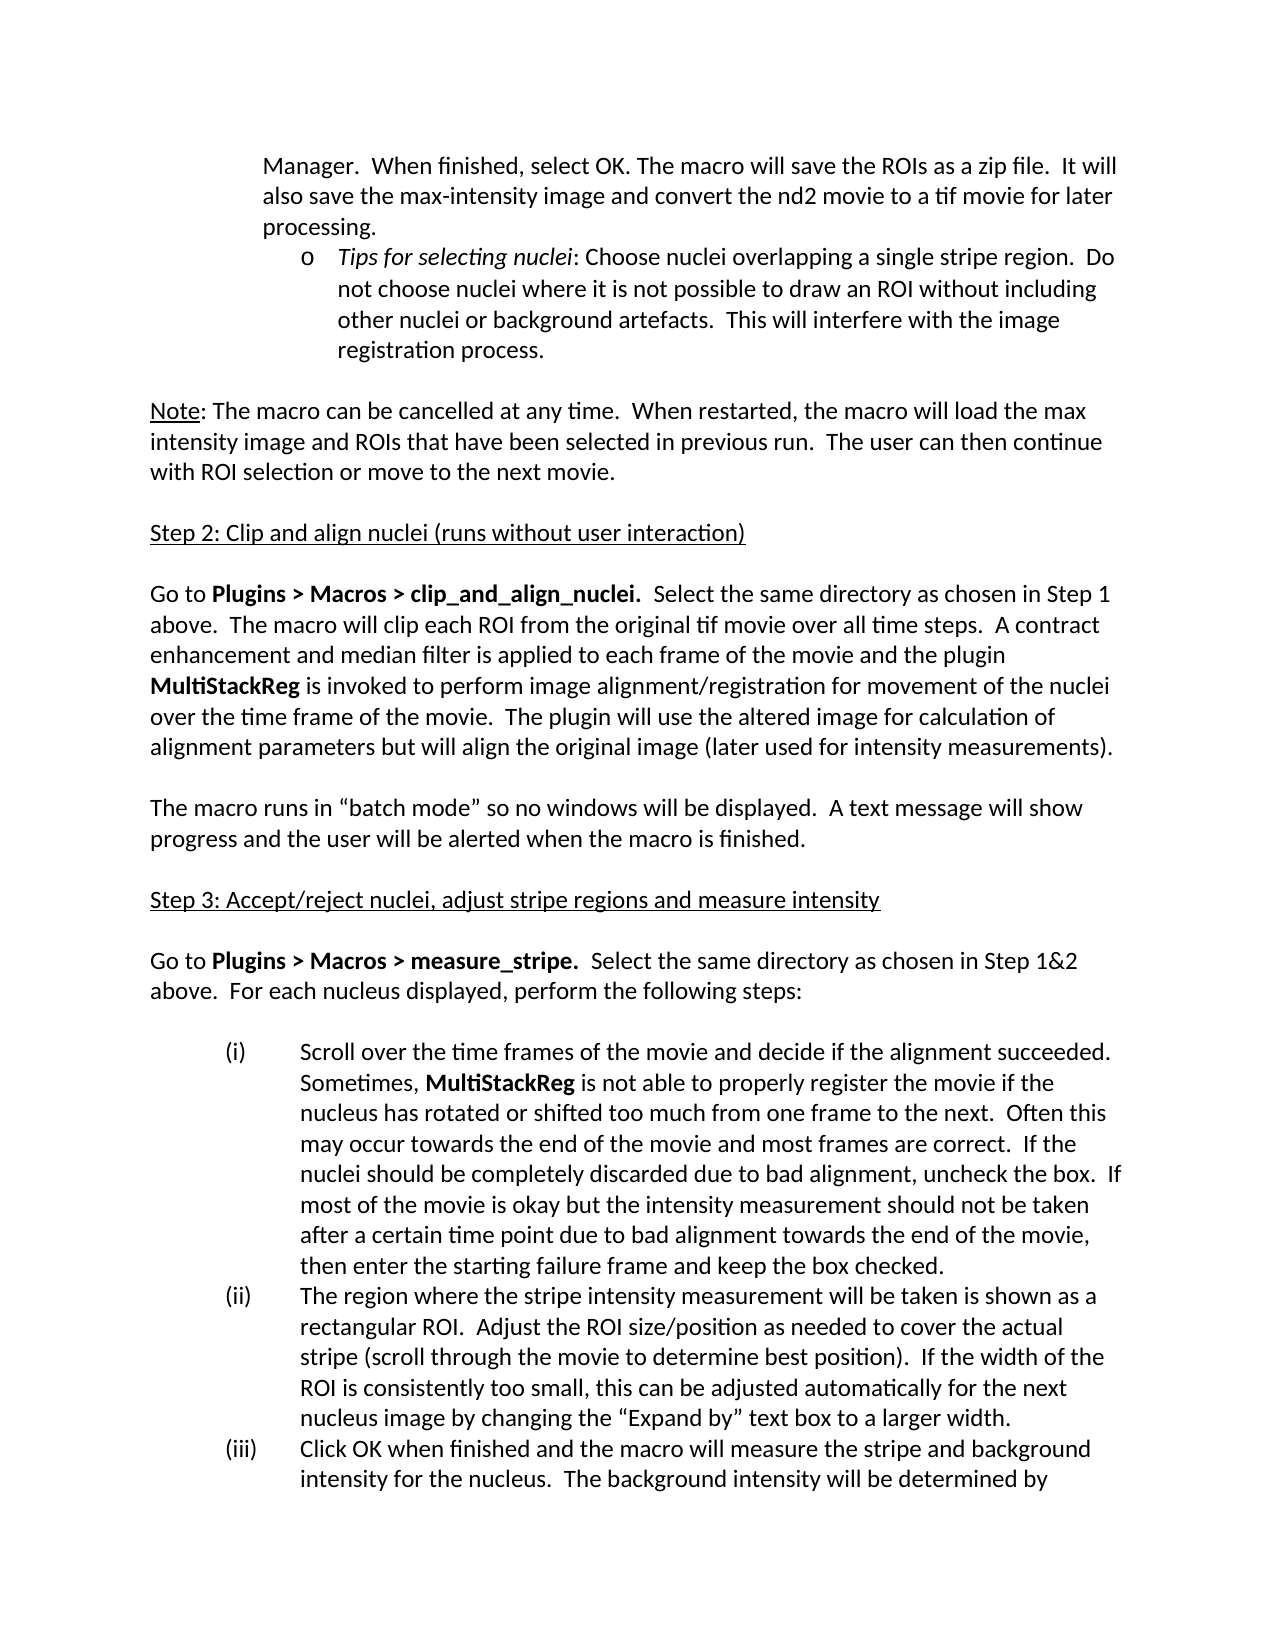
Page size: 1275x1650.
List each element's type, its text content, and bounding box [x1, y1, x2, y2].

list The region where the stripe intensity measurement will be taken is shown as a rectangular ROI. Adjust the ROI size/position as needed to cover the actual stripe (scroll through the movie to determine best position). If the width of the ROI is consistently too small, this can be adjusted automatically for the next nucleus image by changing the “Expand by” text box to a larger width. [225, 1281, 1125, 1433]
list Tips for selecting nuclei: Choose nuclei overlapping a single stripe region. Do not choose nuclei where it is not possible to draw an ROI without including other nuclei or background artefacts. This will interfere with the image registration process. [300, 242, 1125, 365]
text The macro runs in “batch mode” so no windows will be displayed. A text message will show progress and the user will be alerted when the macro is finished. [150, 792, 1125, 853]
list Scroll over the time frames of the movie and decide if the alignment succeeded. Sometimes, MultiStackReg is not able to properly register the movie if the nucleus has rotated or shifted too much from one frame to the next. Often this may occur towards the end of the movie and most frames are correct. If the nuclei should be completely discarded due to bad alignment, uncheck the box. If most of the movie is okay but the intensity measurement should not be taken after a certain time point due to bad alignment towards the end of the movie, then enter the starting failure frame and keep the box checked. [225, 1036, 1125, 1281]
text Step 2: Clip and align nuclei (runs without user interaction) [150, 517, 1125, 548]
text Step 3: Accept/reject nuclei, adjust stripe regions and measure intensity [150, 884, 1125, 914]
text Go to Plugins > Macros > measure_stripe. Select the same directory as chosen in Step 1&2 above. For each nucleus displayed, perform the following steps: [150, 945, 1125, 1006]
text Go to Plugins > Macros > clip_and_align_nuclei. Select the same directory as chosen in Step 1 above. The macro will clip each ROI from the original tif movie over all time steps. A contract enhancement and median filter is applied to each frame of the movie and the plugin MultiStackReg is invoked to perform image alignment/registration for movement of the nuclei over the time frame of the movie. The plugin will use the altered image for calculation of alignment parameters but will align the original image (later used for intensity measurements). [150, 578, 1125, 762]
text Note: The macro can be cancelled at any time. When restarted, the macro will load the max intensity image and ROIs that have been selected in previous run. The user can then continue with ROI selection or move to the next movie. [150, 395, 1125, 487]
